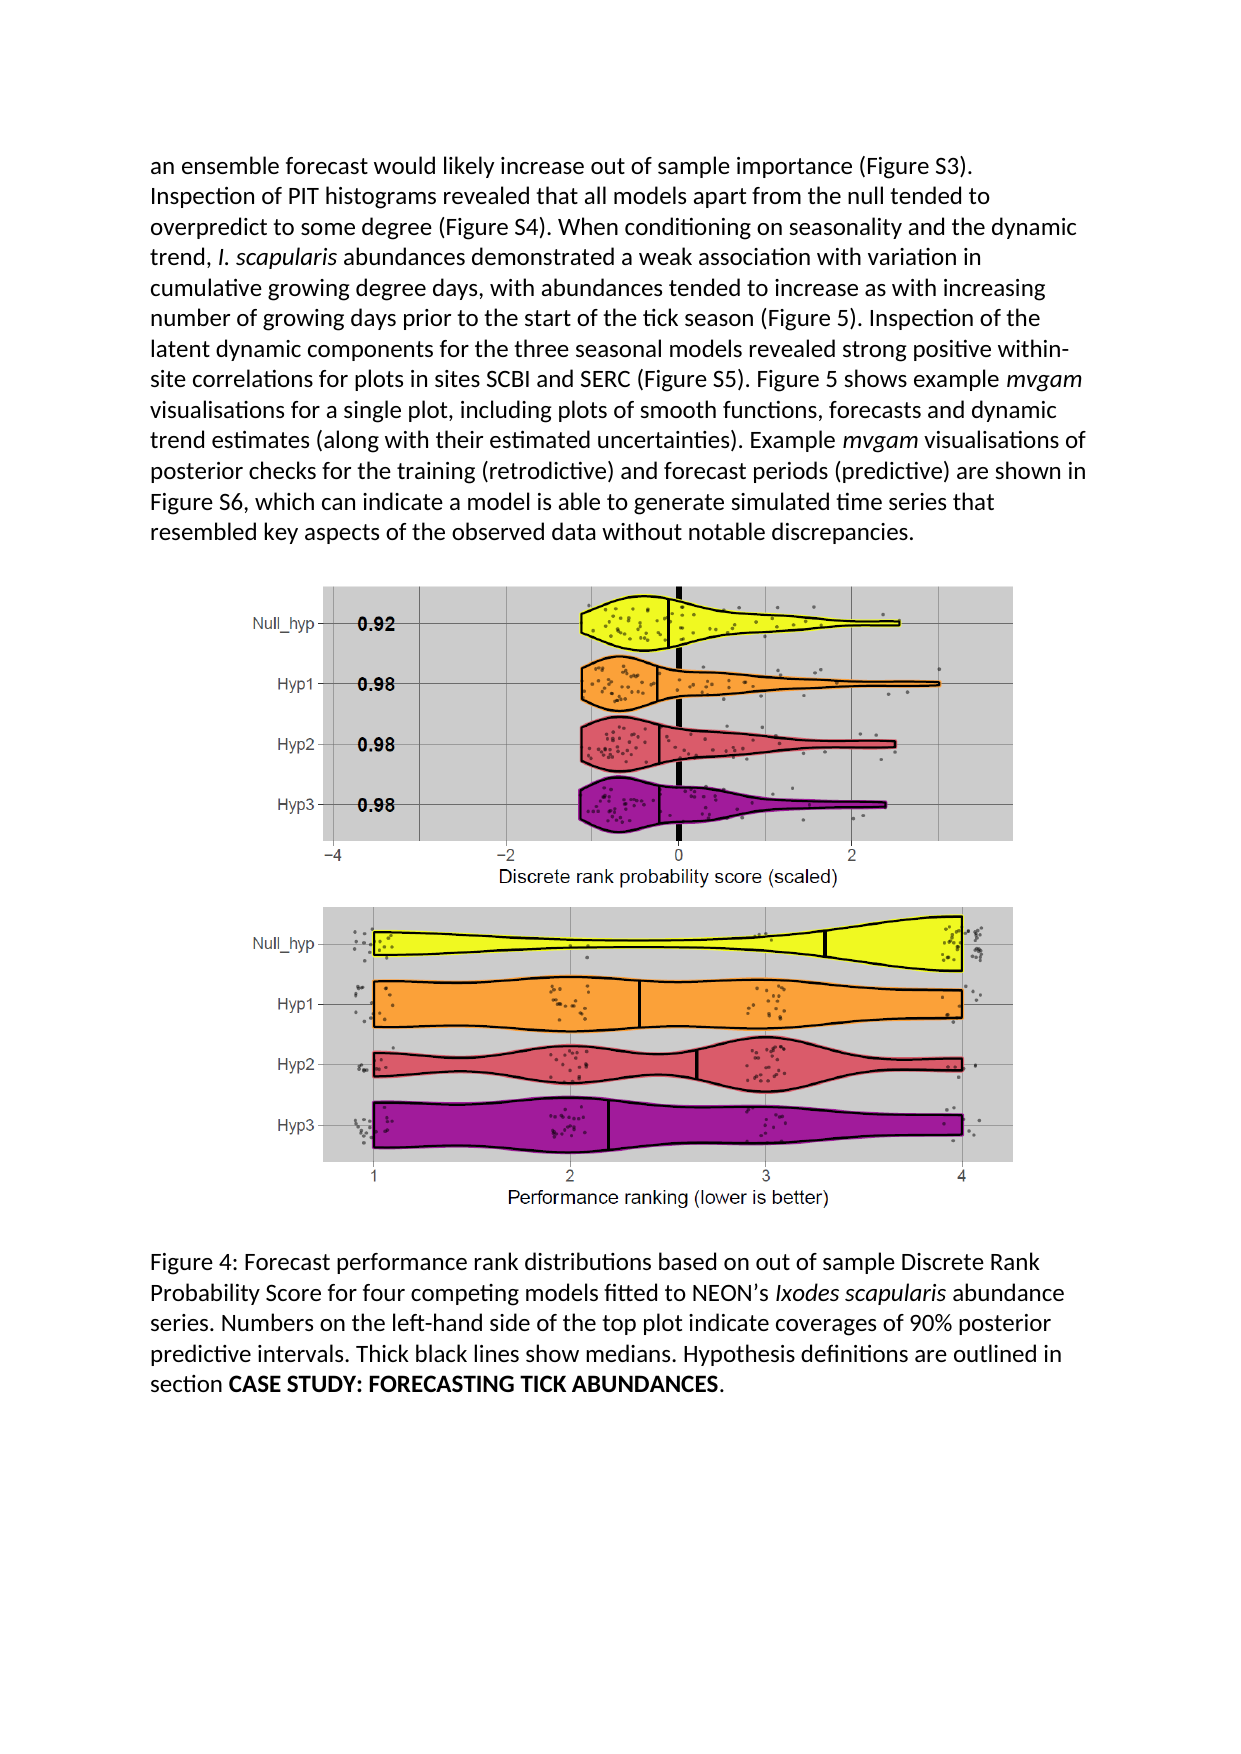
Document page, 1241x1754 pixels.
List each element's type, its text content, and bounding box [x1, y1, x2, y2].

text Figure 4: Forecast performance rank distributions based on out of sample Discrete Rank Probability Score for four competing models fitted to NEON’s Ixodes scapularis abundance series. Numbers on the left-hand side of the top plot indicate coverages of 90% posterior predictive intervals. Thick black lines show medians. Hypothesis definitions are outlined in section CASE STUDY: FORECASTING TICK ABUNDANCES. [150, 1246, 1090, 1399]
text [150, 150, 1090, 547]
